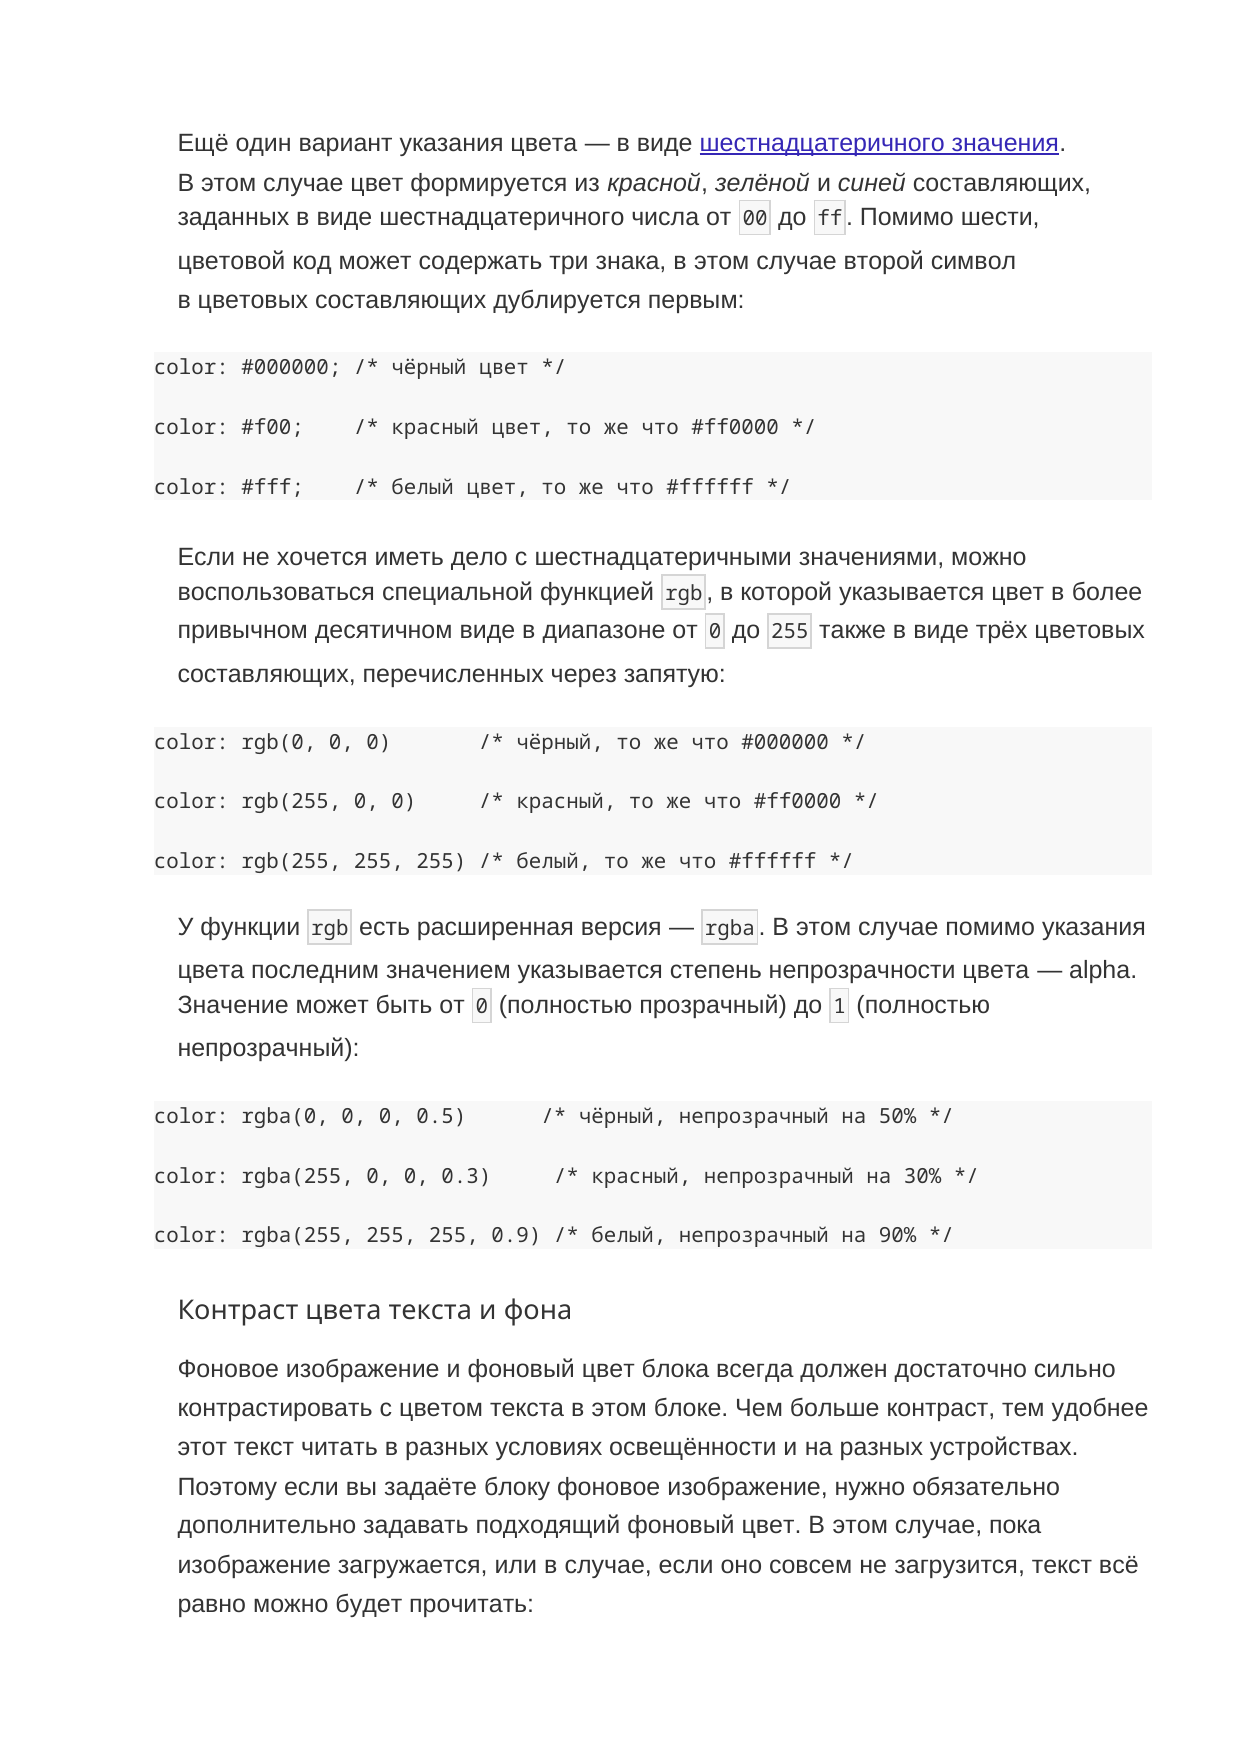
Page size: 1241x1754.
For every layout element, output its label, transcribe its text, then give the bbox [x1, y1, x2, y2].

text color: rgba(0, 0, 0, 0.5) /* чёрный, непрозрачный на 50% */ [154, 1101, 1152, 1130]
text color: rgb(0, 0, 0) /* чёрный, то же что #000000 */ [154, 727, 1152, 755]
text Фоновое изображение и фоновый цвет блока всегда должен достаточно сильно контрастировать с цветом текста в этом блоке. Чем больше контраст, тем удобнее этот текст читать в разных условиях освещённости и на разных устройствах. Поэтому если вы задаёте блоку фоновое изображение, нужно обязательно дополнительно задавать подходящий фоновый цвет. В этом случае, пока изображение загружается, или в случае, если оно совсем не загрузится, текст всё равно можно будет прочитать: [177, 1344, 1152, 1617]
text У функции rgb есть расширенная версия — rgba. В этом случае помимо указания цвета последним значением указывается степень непрозрачности цвета — alpha. Значение может быть от 0 (полностью прозрачный) до 1 (полностью непрозрачный): [177, 906, 1152, 1062]
text Если не хочется иметь дело с шестнадцатеричными значениями, можно воспользоваться специальной функцией rgb, в которой указывается цвет в более привычном десятичном виде в диапазоне от 0 до 255 также в виде трёх цветовых составляющих, перечисленных через запятую: [177, 532, 1152, 688]
subtitle Контраст цвета текста и фона [177, 1280, 1152, 1327]
text Ещё один вариант указания цвета — в виде шестнадцатеричного значения. В этом случае цвет формируется из красной, зелёной и синей составляющих, заданных в виде шестнадцатеричного числа от 00 до ff. Помимо шести, цветовой код может содержать три знака, в этом случае второй символ в цветовых составляющих дублируется первым: [177, 118, 1152, 313]
text color: #fff; /* белый цвет, то же что #ffffff */ [154, 472, 1152, 500]
text color: rgba(255, 255, 255, 0.9) /* белый, непрозрачный на 90% */ [154, 1221, 1152, 1249]
text color: rgba(255, 0, 0, 0.3) /* красный, непрозрачный на 30% */ [154, 1161, 1152, 1189]
text color: #f00; /* красный цвет, то же что #ff0000 */ [154, 412, 1152, 441]
text color: rgb(255, 255, 255) /* белый, то же что #ffffff */ [154, 846, 1152, 875]
text color: #000000; /* чёрный цвет */ [154, 352, 1152, 381]
text color: rgb(255, 0, 0) /* красный, то же что #ff0000 */ [154, 787, 1152, 815]
